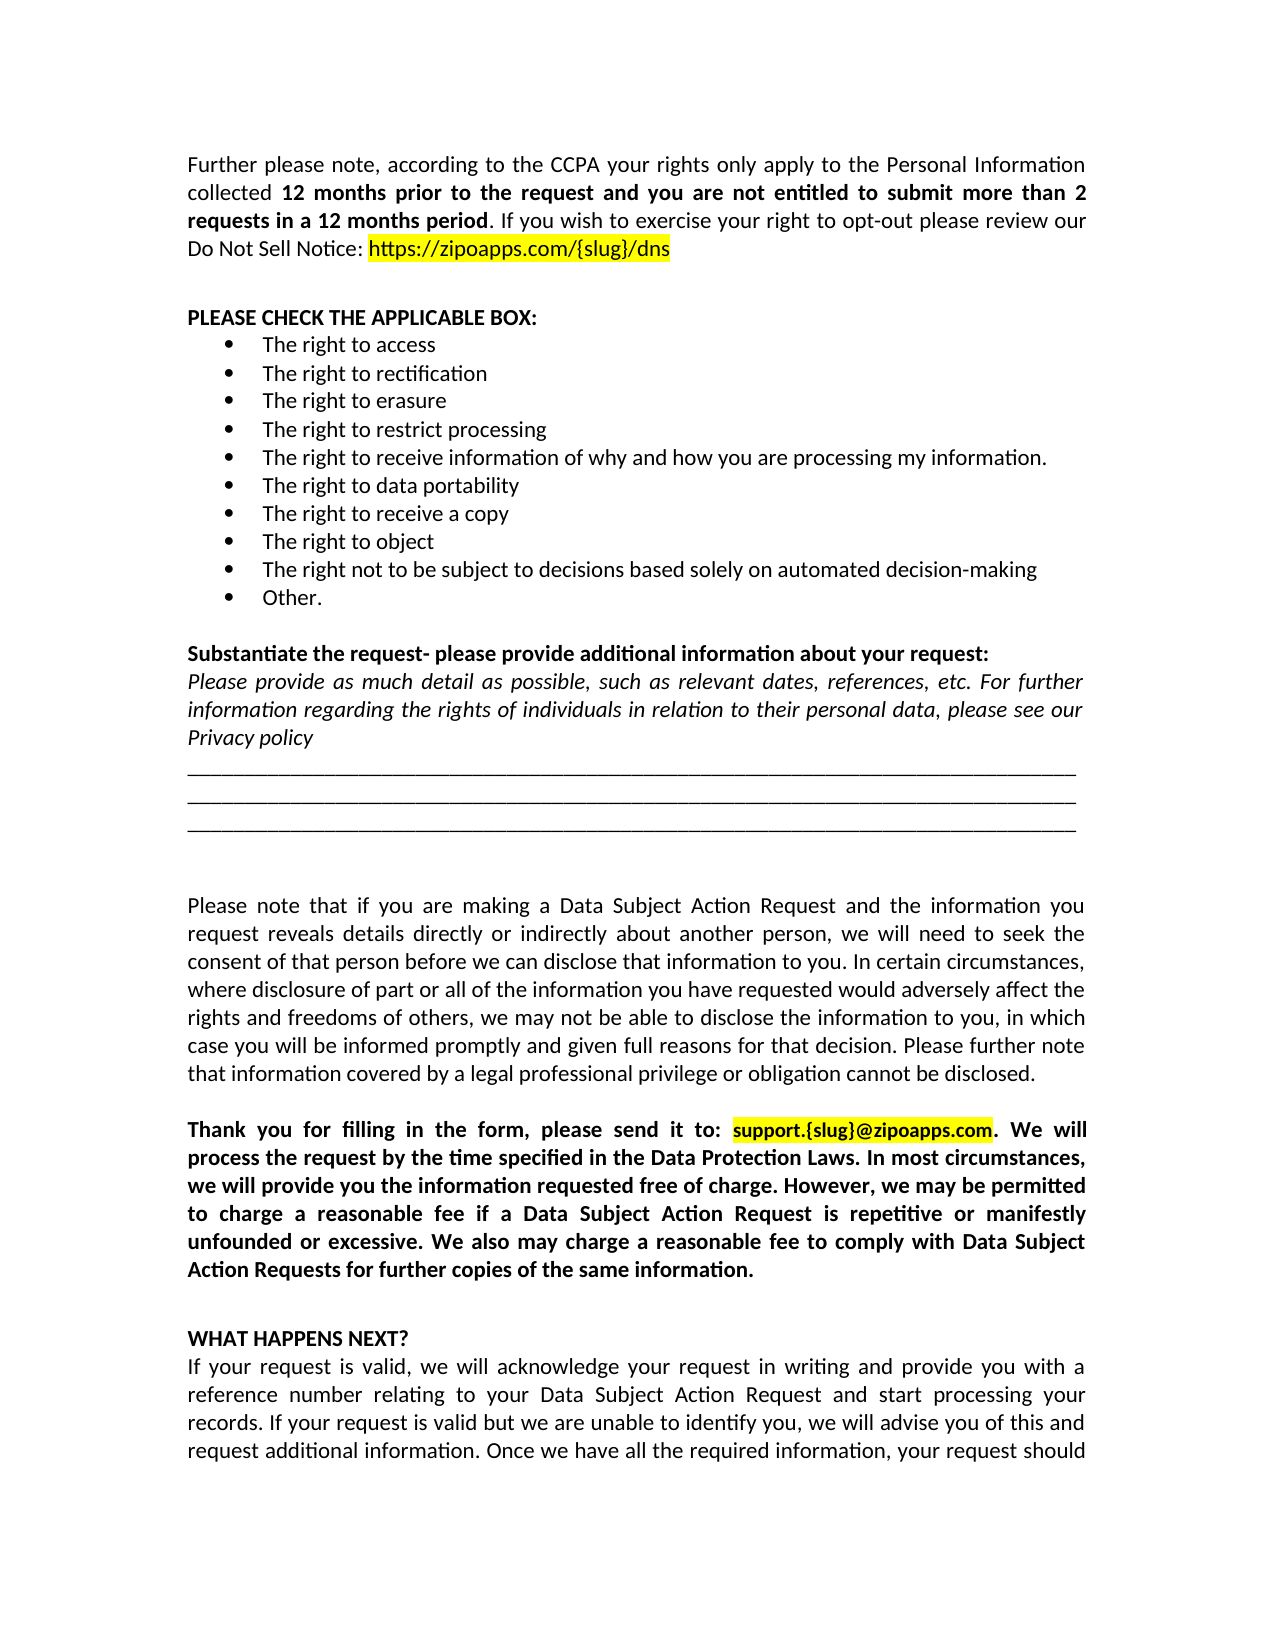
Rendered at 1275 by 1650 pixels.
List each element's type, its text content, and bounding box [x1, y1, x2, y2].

list Other. [225, 583, 1087, 611]
list The right to object [225, 527, 1087, 555]
text Substantiate the request- please provide additional information about your request: [187, 639, 1087, 667]
text __________________________________________________________________________________________________________________________________________________________________________________________________________________________________________ [187, 751, 1087, 835]
text Please note that if you are making a Data Subject Action Request and the information you request reveals details directly or indirectly about another person, we will need to seek the consent of that person before we can disclose that information to you. In certain circumstances, where disclosure of part or all of the information you have requested would adversely affect the rights and freedoms of others, we may not be able to disclose the information to you, in which case you will be informed promptly and given full reasons for that decision. Please further note that information covered by a legal professional privilege or obligation cannot be disclosed. [187, 891, 1087, 1087]
list The right to data portability [225, 471, 1087, 499]
text Further please note, according to the CCPA your rights only apply to the Personal Information collected 12 months prior to the request and you are not entitled to submit more than 2 requests in a 12 months period. If you wish to exercise your right to opt-out please review our Do Not Sell Notice: https://zipoapps.com/{slug}/dns [187, 150, 1087, 262]
list The right to rectification [225, 359, 1087, 387]
list The right to restrict processing [225, 415, 1087, 443]
text PLEASE CHECK THE APPLICABLE BOX: [187, 303, 1087, 331]
list The right to receive a copy [225, 499, 1087, 527]
text Please provide as much detail as possible, such as relevant dates, references, etc. For further information regarding the rights of individuals in relation to their personal data, please see our Privacy policy [187, 667, 1087, 751]
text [187, 1352, 1087, 1464]
list The right not to be subject to decisions based solely on automated decision-making [225, 555, 1087, 583]
text WHAT HAPPENS NEXT? [187, 1324, 1087, 1352]
text Thank you for filling in the form, please send it to: support.{slug}@zipoapps.com. We will process the request by the time specified in the Data Protection Laws. In most circumstances, we will provide you the information requested free of charge. However, we may be permitted to charge a reasonable fee if a Data Subject Action Request is repetitive or manifestly unfounded or excessive. We also may charge a reasonable fee to comply with Data Subject Action Requests for further copies of the same information. [187, 1115, 1087, 1283]
list The right to erasure [225, 387, 1087, 415]
list The right to receive information of why and how you are processing my information. [225, 443, 1087, 471]
list The right to access [225, 331, 1087, 359]
